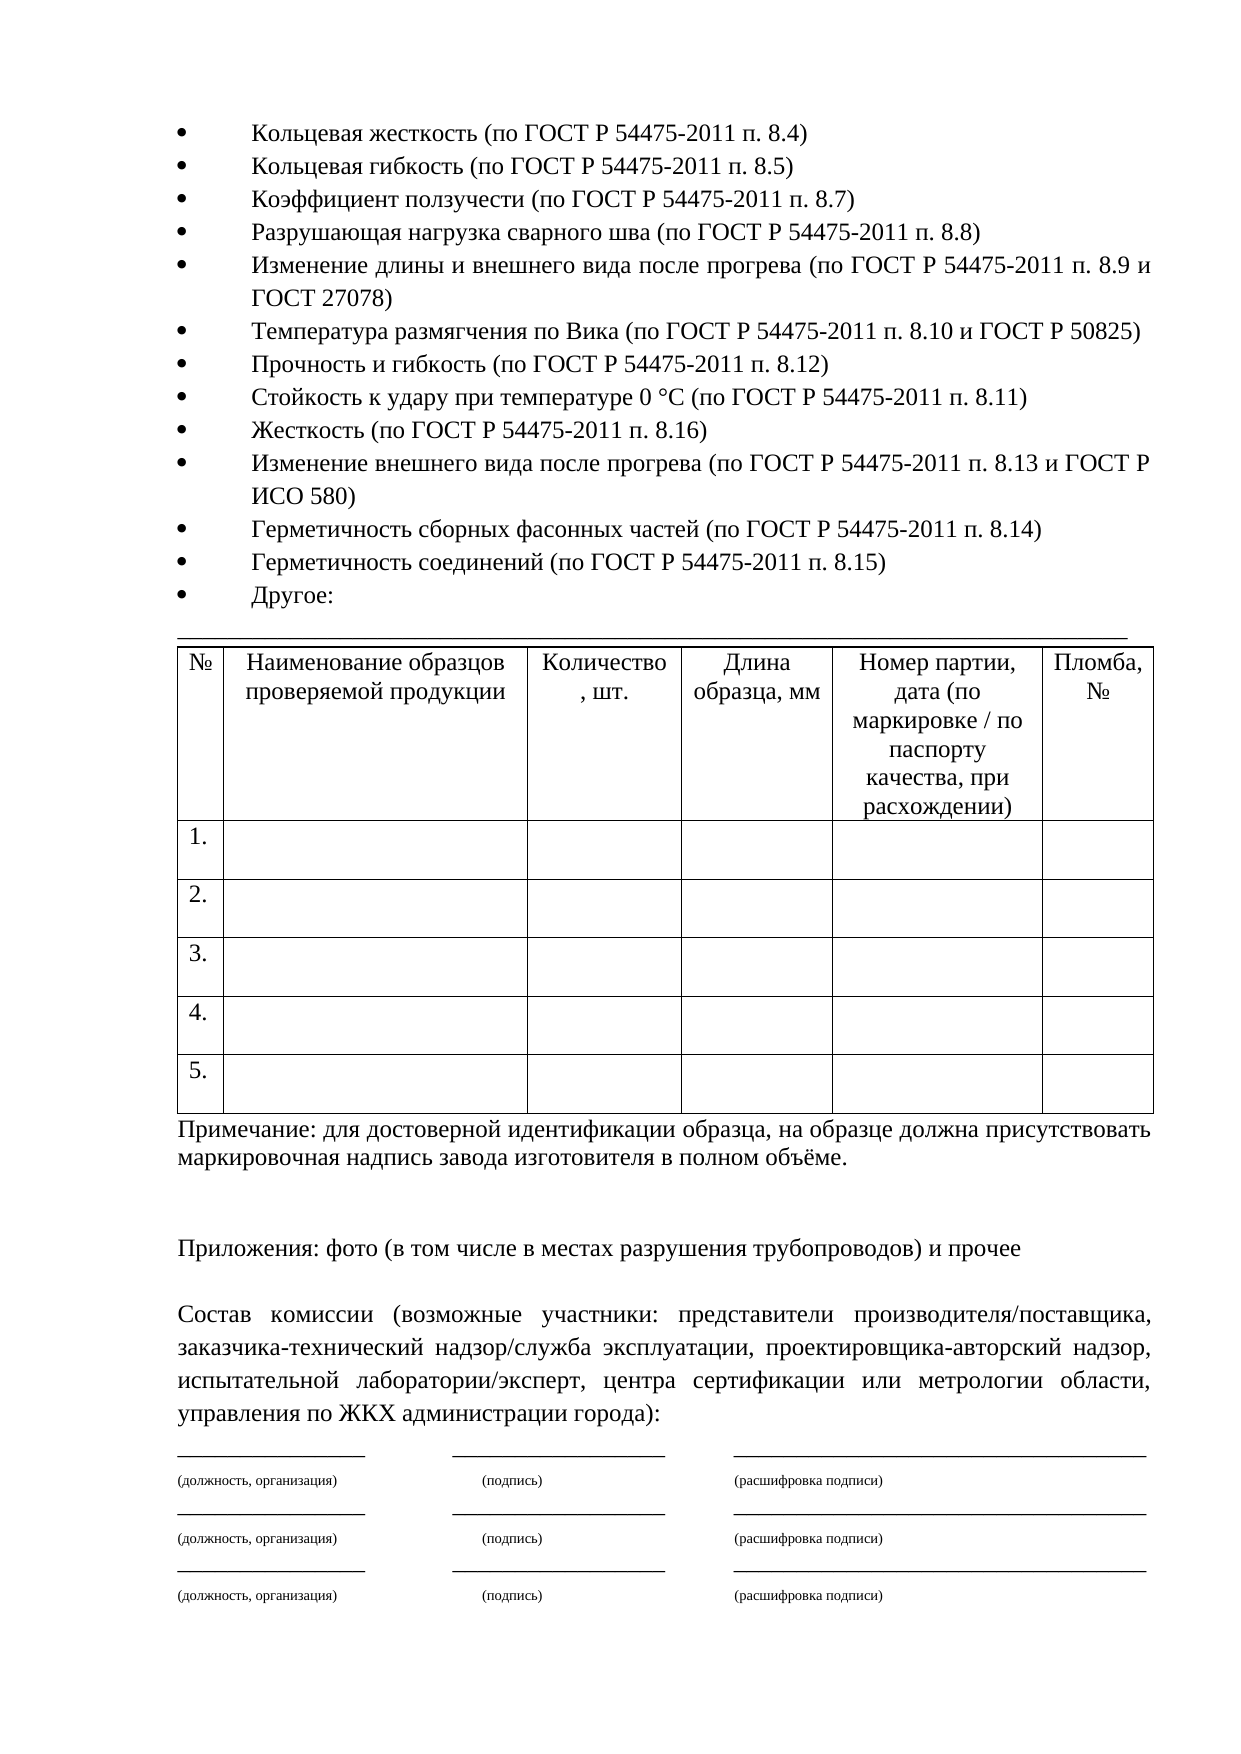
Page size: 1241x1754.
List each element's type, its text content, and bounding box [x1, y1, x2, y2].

table_cell [833, 938, 1042, 996]
list Температура размягчения по Вика (по ГОСТ Р 54475-2011 п. 8.10 и ГОСТ Р 50825) [177, 316, 1152, 345]
list Состав комиссии (возможные участники: представители производителя/поставщика, заказчика-технический надзор/служба эксплуатации, проектировщика-авторский надзор, испытательной лаборатории/эксперт, центра сертификации или метрологии области, управления по ЖКХ администрации города): [177, 1299, 1152, 1427]
list Прочность и гибкость (по ГОСТ Р 54475-2011 п. 8.12) [177, 349, 1152, 378]
table_cell [528, 1055, 681, 1113]
text _______________ _________________ _________________________________ [177, 1431, 1152, 1460]
list Изменение длины и внешнего вида после прогрева (по ГОСТ Р 54475-2011 п. 8.9 и ГОСТ 27078) [177, 250, 1152, 312]
table_cell [682, 880, 832, 937]
list Кольцевая жесткость (по ГОСТ Р 54475-2011 п. 8.4) [177, 118, 1152, 147]
table_cell [1043, 997, 1153, 1054]
table_cell [528, 997, 681, 1054]
list Стойкость к удару при температуре 0 °С (по ГОСТ Р 54475-2011 п. 8.11) [177, 382, 1152, 411]
table_cell [224, 1055, 527, 1113]
table_cell [178, 880, 223, 937]
table_cell [224, 997, 527, 1054]
table_cell [528, 938, 681, 996]
text (должность, организация) (подпись) (расшифровка подписи) [177, 1517, 1152, 1546]
table_cell [833, 821, 1042, 878]
table_cell [1043, 1055, 1153, 1113]
list Разрушающая нагрузка сварного шва (по ГОСТ Р 54475-2011 п. 8.8) [177, 217, 1152, 246]
list Другое: [177, 580, 1152, 609]
table_cell [528, 821, 681, 878]
table_header Пломба, № [1043, 648, 1153, 820]
table_header Наименование образцов проверяемой продукции [224, 648, 527, 820]
text ____________________________________________________________________________ [177, 613, 1152, 642]
table_cell [224, 821, 527, 878]
table_cell [528, 880, 681, 937]
text (должность, организация) (подпись) (расшифровка подписи) [177, 1460, 1152, 1489]
table_cell [682, 1055, 832, 1113]
table_cell [178, 938, 223, 996]
list Герметичность соединений (по ГОСТ Р 54475-2011 п. 8.15) [177, 547, 1152, 576]
table_header № [178, 648, 223, 820]
table_header Количество, шт. [528, 648, 681, 820]
table_cell [178, 821, 223, 878]
text (должность, организация) (подпись) (расшифровка подписи) [177, 1575, 1152, 1604]
table_cell [1043, 880, 1153, 937]
list Герметичность сборных фасонных частей (по ГОСТ Р 54475-2011 п. 8.14) [177, 514, 1152, 543]
list Жесткость (по ГОСТ Р 54475-2011 п. 8.16) [177, 415, 1152, 444]
list Изменение внешнего вида после прогрева (по ГОСТ Р 54475-2011 п. 8.13 и ГОСТ Р ИСО 580) [177, 448, 1152, 510]
table_cell [833, 997, 1042, 1054]
table_cell [1043, 938, 1153, 996]
list Приложения: фото (в том числе в местах разрушения трубопроводов) и прочее [177, 1233, 1152, 1262]
list Кольцевая гибкость (по ГОСТ Р 54475-2011 п. 8.5) [177, 151, 1152, 180]
table_cell [833, 880, 1042, 937]
list Коэффициент ползучести (по ГОСТ Р 54475-2011 п. 8.7) [177, 184, 1152, 213]
table_cell [833, 1055, 1042, 1113]
table_cell [682, 821, 832, 878]
table_cell [1043, 821, 1153, 878]
table_header Номер партии, дата (по маркировке / по паспорту качества, при расхождении) [833, 648, 1042, 820]
table_cell [682, 997, 832, 1054]
table_cell [682, 938, 832, 996]
text _______________ _________________ _________________________________ [177, 1489, 1152, 1517]
table_cell [224, 938, 527, 996]
text _______________ _________________ _________________________________ [177, 1546, 1152, 1575]
table_cell [178, 1055, 223, 1113]
text Примечание: для достоверной идентификации образца, на образце должна присутствовать маркировочная надпись завода изготовителя в полном объёме. [177, 1114, 1152, 1171]
table_cell [224, 880, 527, 937]
table_header Длина образца, мм [682, 648, 832, 820]
table_cell [178, 997, 223, 1054]
